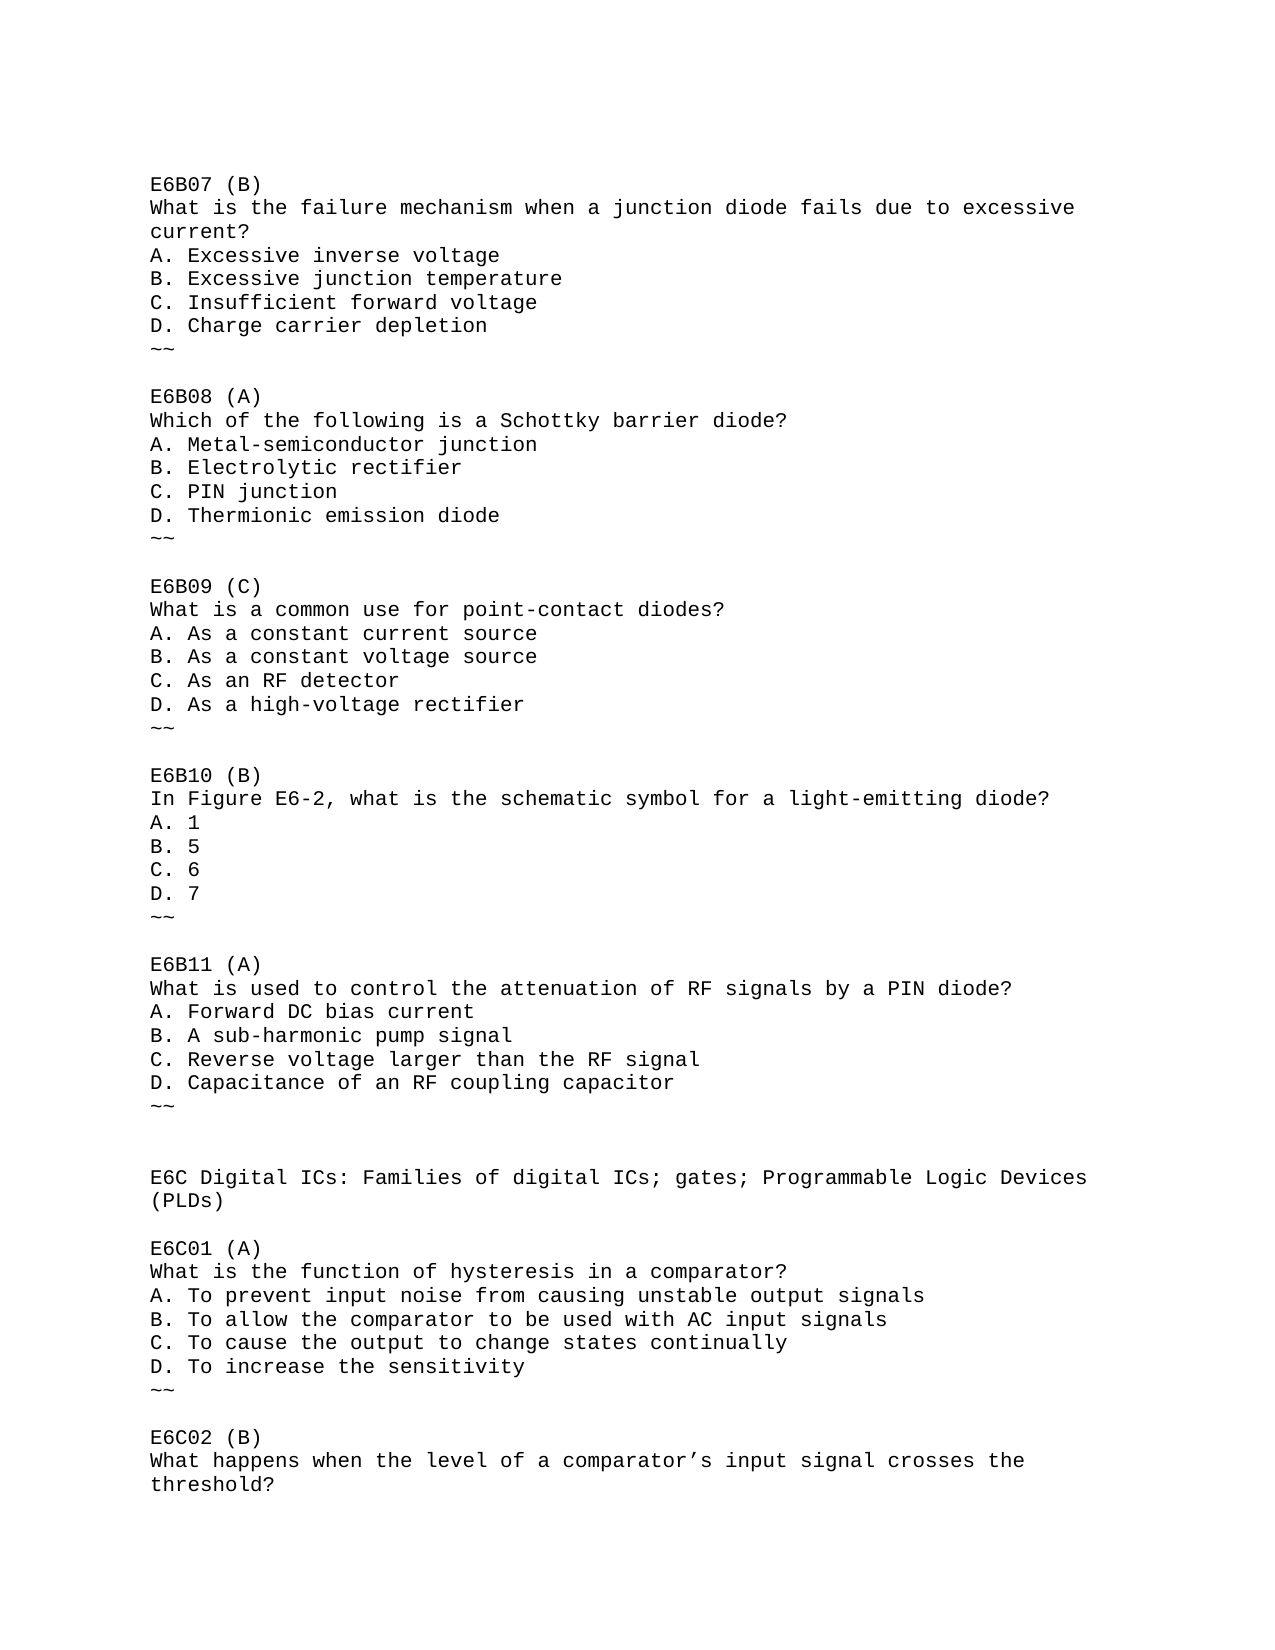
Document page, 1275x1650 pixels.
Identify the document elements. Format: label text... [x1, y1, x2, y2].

text D. Charge carrier depletion [150, 316, 1125, 339]
text B. 5 [150, 836, 1125, 859]
text E6B08 (A) [150, 386, 1125, 410]
text B. To allow the comparator to be used with AC input signals [150, 1309, 1125, 1332]
text What is a common use for point-contact diodes? [150, 599, 1125, 623]
text B. Excessive junction temperature [150, 268, 1125, 292]
text ~~ [150, 339, 1125, 363]
text E6B10 (B) [150, 765, 1125, 788]
text ~~ [150, 717, 1125, 741]
text D. 7 [150, 883, 1125, 907]
text What happens when the level of a comparator’s input signal crosses the threshold? [150, 1451, 1125, 1498]
text A. Forward DC bias current [150, 1001, 1125, 1025]
text A. 1 [150, 812, 1125, 836]
text A. Metal-semiconductor junction [150, 434, 1125, 457]
text C. Reverse voltage larger than the RF signal [150, 1048, 1125, 1072]
text D. To increase the sensitivity [150, 1356, 1125, 1379]
text ~~ [150, 907, 1125, 930]
text A. Excessive inverse voltage [150, 244, 1125, 268]
text D. Capacitance of an RF coupling capacitor [150, 1072, 1125, 1096]
text B. A sub-harmonic pump signal [150, 1025, 1125, 1048]
text C. Insufficient forward voltage [150, 292, 1125, 316]
text D. Thermionic emission diode [150, 505, 1125, 528]
text E6B09 (C) [150, 576, 1125, 599]
text E6C02 (B) [150, 1427, 1125, 1451]
text In Figure E6-2, what is the schematic symbol for a light-emitting diode? [150, 788, 1125, 812]
text E6C Digital ICs: Families of digital ICs; gates; Programmable Logic Devices (PLDs) [150, 1167, 1125, 1214]
text What is the failure mechanism when a junction diode fails due to excessive current? [150, 197, 1125, 244]
text A. As a constant current source [150, 623, 1125, 647]
text ~~ [150, 1096, 1125, 1119]
text C. PIN junction [150, 481, 1125, 505]
text What is used to control the attenuation of RF signals by a PIN diode? [150, 978, 1125, 1001]
text A. To prevent input noise from causing unstable output signals [150, 1285, 1125, 1309]
text E6B07 (B) [150, 174, 1125, 197]
text E6C01 (A) [150, 1238, 1125, 1261]
text C. To cause the output to change states continually [150, 1332, 1125, 1356]
text C. As an RF detector [150, 670, 1125, 694]
text Which of the following is a Schottky barrier diode? [150, 410, 1125, 434]
text What is the function of hysteresis in a comparator? [150, 1261, 1125, 1285]
text D. As a high-voltage rectifier [150, 694, 1125, 717]
text ~~ [150, 528, 1125, 552]
text E6B11 (A) [150, 954, 1125, 978]
text B. Electrolytic rectifier [150, 457, 1125, 481]
text C. 6 [150, 859, 1125, 883]
text ~~ [150, 1379, 1125, 1403]
text B. As a constant voltage source [150, 647, 1125, 670]
